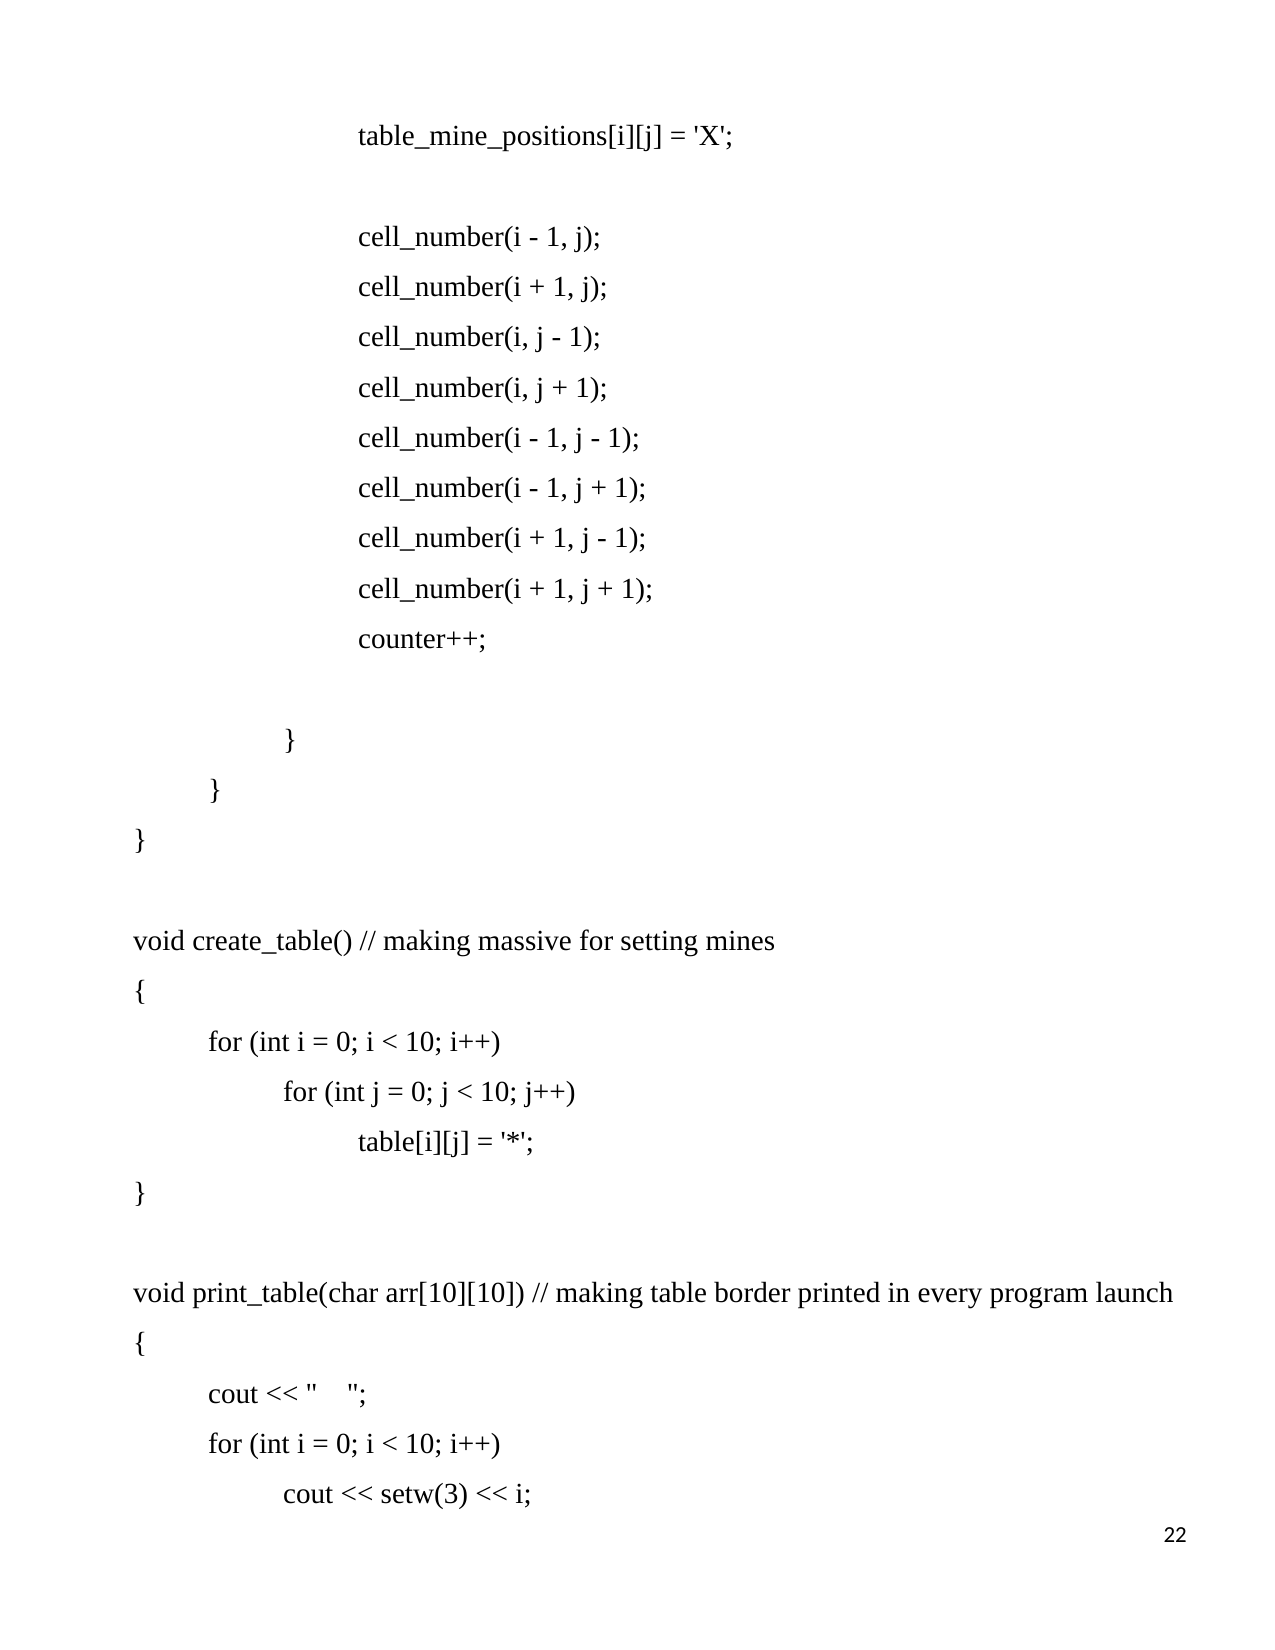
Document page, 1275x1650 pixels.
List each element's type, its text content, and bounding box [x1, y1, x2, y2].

text { [133, 973, 1186, 1007]
text cell_number(i - 1, j + 1); [133, 470, 1186, 504]
text counter++; [133, 621, 1186, 655]
text cell_number(i + 1, j + 1); [133, 571, 1186, 604]
text for (int i = 0; i < 10; i++) [133, 1024, 1186, 1057]
text cout << setw(3) << i; [133, 1477, 1186, 1510]
text cell_number(i + 1, j); [133, 269, 1186, 303]
text cell_number(i - 1, j); [133, 219, 1186, 252]
text } [133, 772, 1186, 806]
text for (int i = 0; i < 10; i++) [133, 1426, 1186, 1460]
text void create_table() // making massive for setting mines [133, 923, 1186, 957]
text cell_number(i - 1, j - 1); [133, 420, 1186, 453]
text table_mine_positions[i][j] = 'X'; [133, 118, 1186, 152]
text table[i][j] = '*'; [133, 1124, 1186, 1158]
text } [133, 1175, 1186, 1208]
text } [133, 722, 1186, 755]
text void print_table(char arr[10][10]) // making table border printed in every program launch [133, 1275, 1186, 1309]
text for (int j = 0; j < 10; j++) [133, 1074, 1186, 1108]
text cell_number(i, j + 1); [133, 370, 1186, 403]
text cout << " "; [133, 1376, 1186, 1409]
text } [133, 822, 1186, 856]
text { [133, 1326, 1186, 1359]
text cell_number(i + 1, j - 1); [133, 521, 1186, 554]
text cell_number(i, j - 1); [133, 319, 1186, 353]
